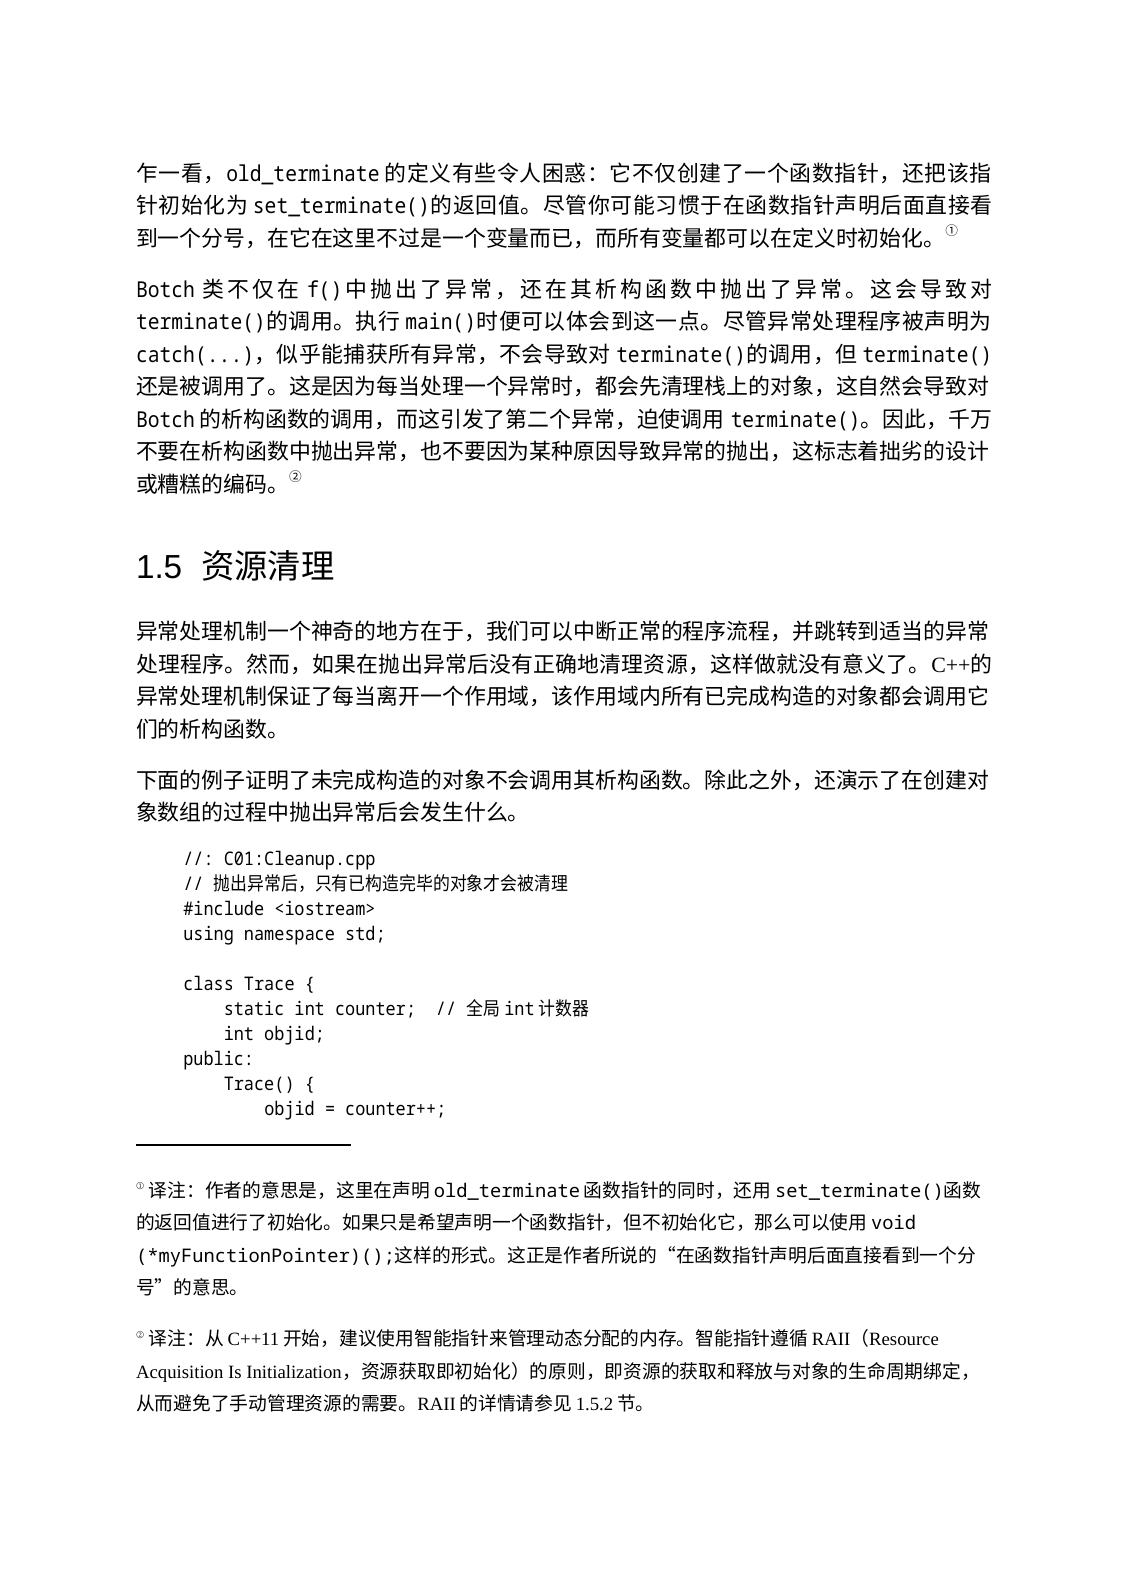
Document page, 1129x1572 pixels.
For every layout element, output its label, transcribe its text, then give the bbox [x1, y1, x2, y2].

text // 抛出异常后，只有已构造完毕的对象才会被清理 [183, 871, 992, 896]
text class Trace { [183, 971, 992, 996]
text public: [183, 1046, 992, 1071]
text 乍一看，old_terminate的定义有些令人困惑：它不仅创建了一个函数指针，还把该指针初始化为set_terminate()的返回值。尽管你可能习惯于在函数指针声明后面直接看到一个分号，在它在这里不过是一个变量而已，而所有变量都可以在定义时初始化。 [136, 155, 992, 252]
text Botch类不仅在f()中抛出了异常，还在其析构函数中抛出了异常。这会导致对terminate()的调用。执行main()时便可以体会到这一点。尽管异常处理程序被声明为catch(...)，似乎能捕获所有异常，不会导致对terminate()的调用，但terminate()还是被调用了。这是因为每当处理一个异常时，都会先清理栈上的对象，这自然会导致对Botch的析构函数的调用，而这引发了第二个异常，迫使调用terminate()。因此，千万不要在析构函数中抛出异常，也不要因为某种原因导致异常的抛出，这标志着拙劣的设计或糟糕的编码。 [136, 271, 992, 498]
text #include <iostream> [183, 896, 992, 921]
text Trace() { [183, 1071, 992, 1096]
text 异常处理机制一个神奇的地方在于，我们可以中断正常的程序流程，并跳转到适当的异常处理程序。然而，如果在抛出异常后没有正确地清理资源，这样做就没有意义了。C++的异常处理机制保证了每当离开一个作用域，该作用域内所有已完成构造的对象都会调用它们的析构函数。 [136, 613, 992, 743]
text //: C01:Cleanup.cpp [183, 846, 992, 871]
text 下面的例子证明了未完成构造的对象不会调用其析构函数。除此之外，还演示了在创建对象数组的过程中抛出异常后会发生什么。 [136, 762, 992, 827]
text int objid; [183, 1021, 992, 1046]
subtitle 1.5 资源清理 [136, 540, 992, 588]
text using namespace std; [183, 921, 992, 946]
text objid = counter++; [183, 1096, 992, 1121]
text static int counter; // 全局int计数器 [183, 996, 992, 1021]
